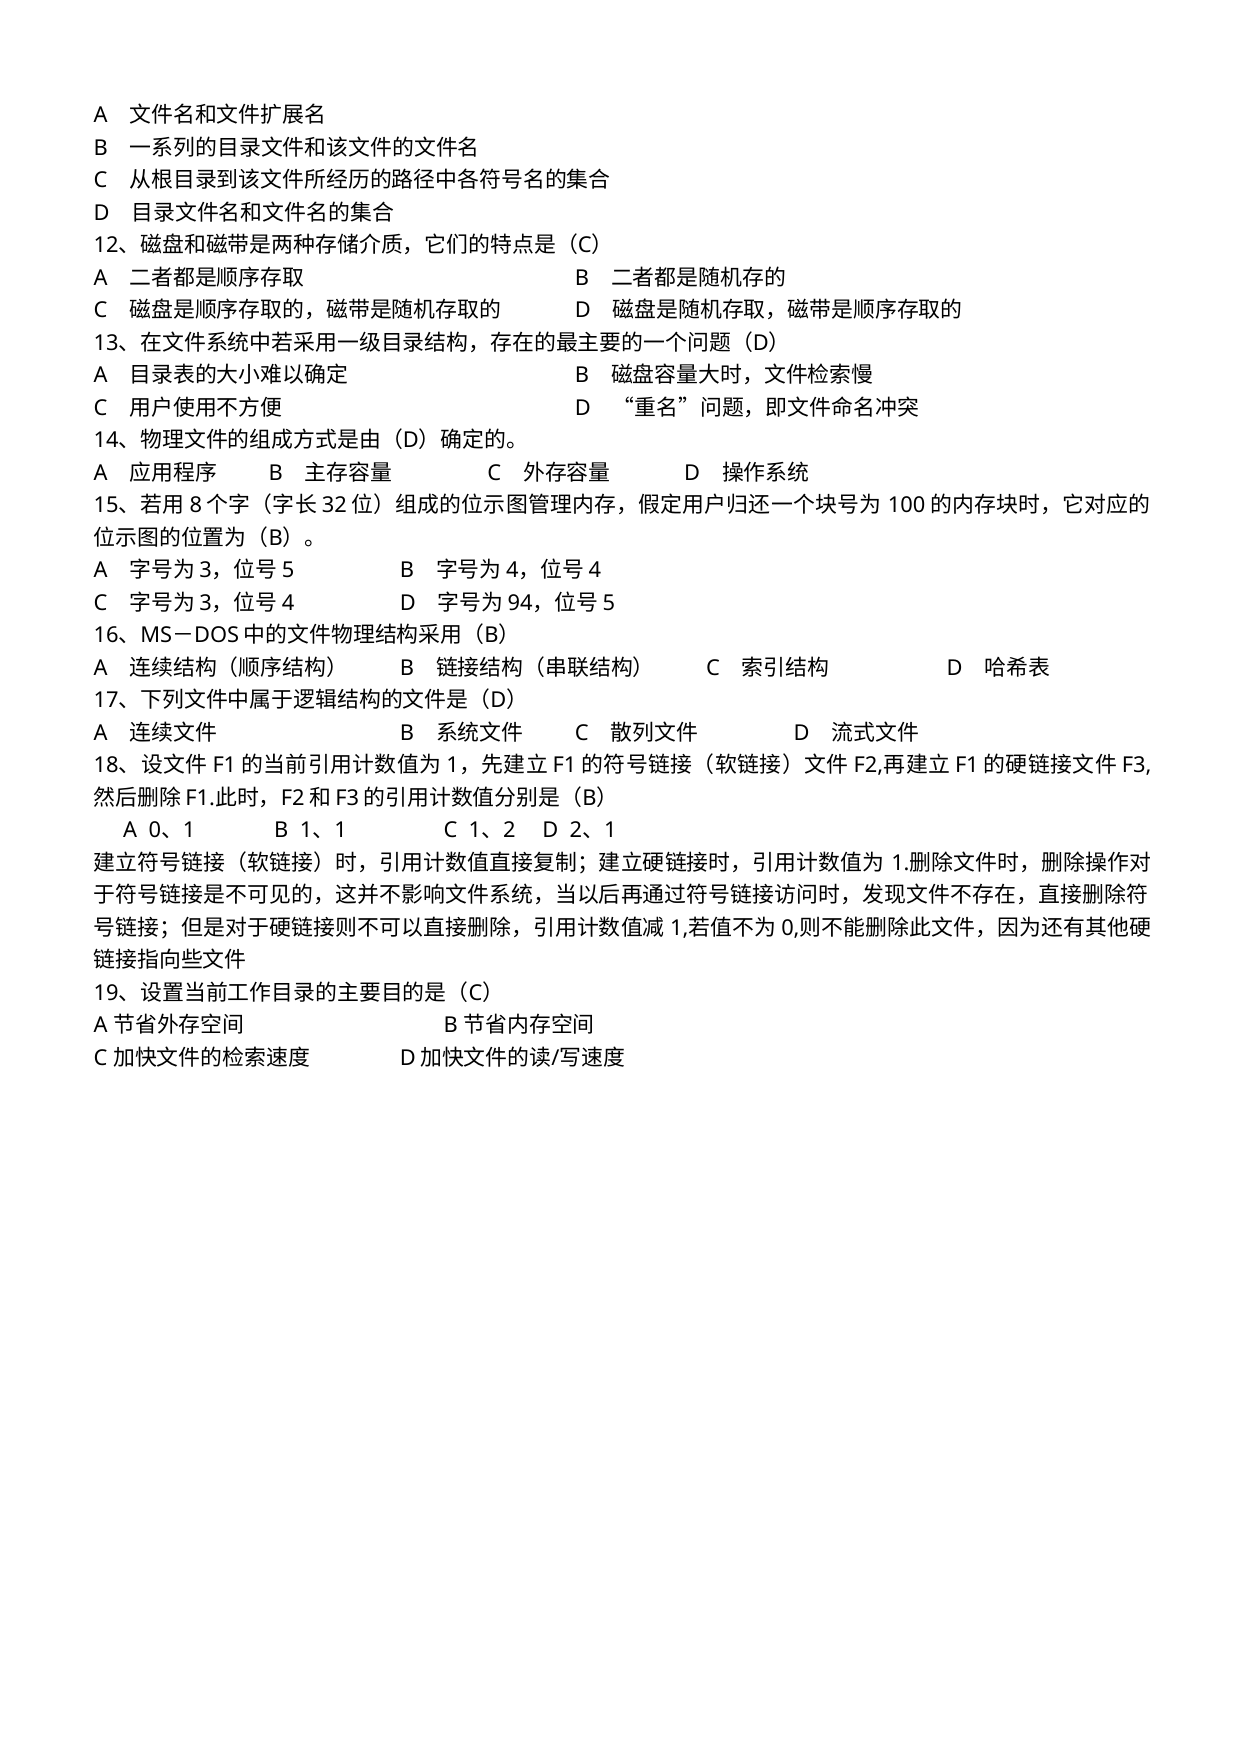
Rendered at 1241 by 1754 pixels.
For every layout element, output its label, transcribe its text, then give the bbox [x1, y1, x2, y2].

text A 文件名和文件扩展名 [93, 97, 1152, 129]
text A 字号为3，位号5 B 字号为4，位号4 [93, 552, 1152, 584]
text A 连续文件 B 系统文件 C 散列文件 D 流式文件 [93, 714, 1152, 747]
text 17、下列文件中属于逻辑结构的文件是（D） [93, 682, 1152, 714]
text C 从根目录到该文件所经历的路径中各符号名的集合 [93, 162, 1152, 194]
text C 字号为3，位号4 D 字号为94，位号5 [93, 584, 1152, 617]
text C 磁盘是顺序存取的，磁带是随机存取的 D 磁盘是随机存取，磁带是顺序存取的 [93, 292, 1152, 324]
text 13、在文件系统中若采用一级目录结构，存在的最主要的一个问题（D） [93, 324, 1152, 357]
list A 0、1 B 1、1 C 1、2 D 2、1 [123, 812, 1152, 844]
text C 加快文件的检索速度 D加快文件的读/写速度 [93, 1039, 1152, 1072]
text A 二者都是顺序存取 B 二者都是随机存的 [93, 259, 1152, 292]
text C 用户使用不方便 D “重名”问题，即文件命名冲突 [93, 389, 1152, 422]
text 14、物理文件的组成方式是由（D）确定的。 [93, 422, 1152, 454]
text A 连续结构（顺序结构） B 链接结构（串联结构） C 索引结构 D 哈希表 [93, 649, 1152, 682]
text 19、设置当前工作目录的主要目的是（C） [93, 974, 1152, 1007]
text 建立符号链接（软链接）时，引用计数值直接复制；建立硬链接时，引用计数值为1.删除文件时，删除操作对于符号链接是不可见的，这并不影响文件系统，当以后再通过符号链接访问时，发现文件不存在，直接删除符号链接；但是对于硬链接则不可以直接删除，引用计数值减1,若值不为0,则不能删除此文件，因为还有其他硬链接指向些文件 [93, 844, 1152, 974]
text B 一系列的目录文件和该文件的文件名 [93, 129, 1152, 162]
list 18、设文件F1的当前引用计数值为1，先建立F1的符号链接（软链接）文件F2,再建立F1的硬链接文件F3,然后删除F1.此时，F2和F3的引用计数值分别是（B） [93, 747, 1152, 812]
text A 目录表的大小难以确定 B 磁盘容量大时，文件检索慢 [93, 357, 1152, 389]
text A 节省外存空间 B 节省内存空间 [93, 1007, 1152, 1039]
text A 应用程序 B 主存容量 C 外存容量 D 操作系统 [93, 454, 1152, 487]
text 15、若用8个字（字长32位）组成的位示图管理内存，假定用户归还一个块号为100的内存块时，它对应的位示图的位置为（B）。 [93, 487, 1152, 552]
text 16、MS－DOS中的文件物理结构采用（B） [93, 617, 1152, 649]
text D 目录文件名和文件名的集合 [93, 194, 1152, 227]
text 12、磁盘和磁带是两种存储介质，它们的特点是（C） [93, 227, 1152, 259]
